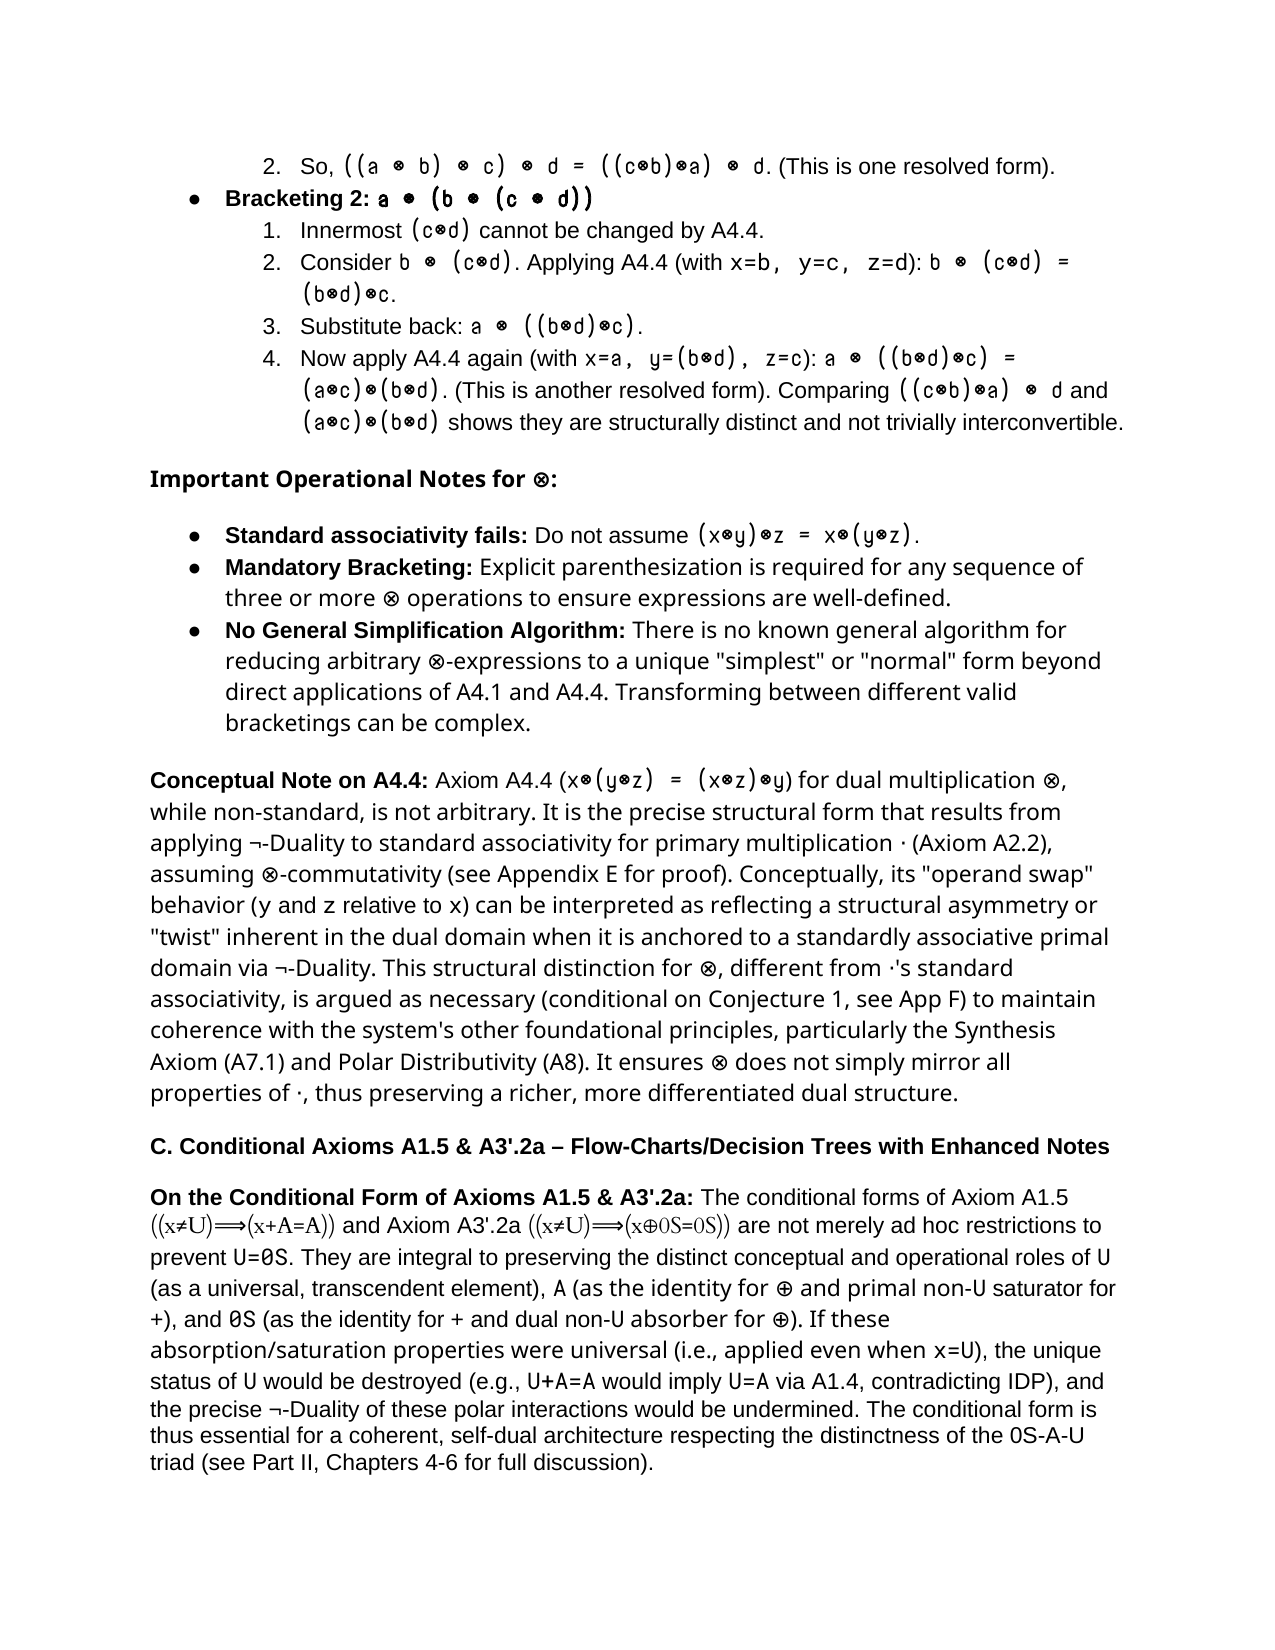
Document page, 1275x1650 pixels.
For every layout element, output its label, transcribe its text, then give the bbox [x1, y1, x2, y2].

list Mandatory Bracketing: Explicit parenthesization is required for any sequence of three or more ⊗ operations to ensure expressions are well-defined. [187, 551, 1125, 613]
list Substitute back: a ⊗ ((b⊗d)⊗c). [262, 310, 1125, 342]
list Now apply A4.4 again (with x=a, y=(b⊗d), z=c): a ⊗ ((b⊗d)⊗c) = (a⊗c)⊗(b⊗d). (This is another resolved form). Comparing ((c⊗b)⊗a) ⊗ d and (a⊗c)⊗(b⊗d) shows they are structurally distinct and not trivially interconvertible. [262, 342, 1125, 438]
text On the Conditional Form of Axioms A1.5 & A3'.2a: The conditional forms of Axiom A1.5 ((x≠U)⟹(x+A=A)) and Axiom A3'.2a ((x≠U)⟹(x⊕0S=0S)) are not merely ad hoc restrictions to prevent U=0S. They are integral to preserving the distinct conceptual and operational roles of U (as a universal, transcendent element), A (as the identity for ⊕ and primal non-U saturator for +), and 0S (as the identity for + and dual non-U absorber for ⊕). If these absorption/saturation properties were universal (i.e., applied even when x=U), the unique status of U would be destroyed (e.g., U+A=A would imply U=A via A1.4, contradicting IDP), and the precise ¬-Duality of these polar interactions would be undermined. The conditional form is thus essential for a coherent, self-dual architecture respecting the distinctness of the 0S-A-U triad (see Part II, Chapters 4-6 for full discussion). [150, 1184, 1125, 1475]
list So, ((a ⊗ b) ⊗ c) ⊗ d = ((c⊗b)⊗a) ⊗ d. (This is one resolved form). [262, 150, 1125, 182]
text C. Conditional Axioms A1.5 & A3'.2a – Flow-Charts/Decision Trees with Enhanced Notes [150, 1133, 1125, 1159]
list Standard associativity fails: Do not assume (x⊗y)⊗z = x⊗(y⊗z). [187, 519, 1125, 551]
list No General Simplification Algorithm: There is no known general algorithm for reducing arbitrary ⊗-expressions to a unique "simplest" or "normal" form beyond direct applications of A4.1 and A4.4. Transforming between different valid bracketings can be complex. [187, 613, 1125, 738]
list Consider b ⊗ (c⊗d). Applying A4.4 (with x=b, y=c, z=d): b ⊗ (c⊗d) = (b⊗d)⊗c. [262, 246, 1125, 310]
text Important Operational Notes for ⊗: [150, 463, 1125, 494]
list Innermost (c⊗d) cannot be changed by A4.4. [262, 214, 1125, 246]
text Conceptual Note on A4.4: Axiom A4.4 (x⊗(y⊗z) = (x⊗z)⊗y) for dual multiplication ⊗, while non-standard, is not arbitrary. It is the precise structural form that results from applying ¬-Duality to standard associativity for primary multiplication ⋅ (Axiom A2.2), assuming ⊗-commutativity (see Appendix E for proof). Conceptually, its "operand swap" behavior (y and z relative to x) can be interpreted as reflecting a structural asymmetry or "twist" inherent in the dual domain when it is anchored to a standardly associative primal domain via ¬-Duality. This structural distinction for ⊗, different from ⋅'s standard associativity, is argued as necessary (conditional on Conjecture 1, see App F) to maintain coherence with the system's other foundational principles, particularly the Synthesis Axiom (A7.1) and Polar Distributivity (A8). It ensures ⊗ does not simply mirror all properties of ⋅, thus preserving a richer, more differentiated dual structure. [150, 763, 1125, 1108]
list Bracketing 2: a ⊗ (b ⊗ (c ⊗ d)) [187, 182, 1125, 214]
